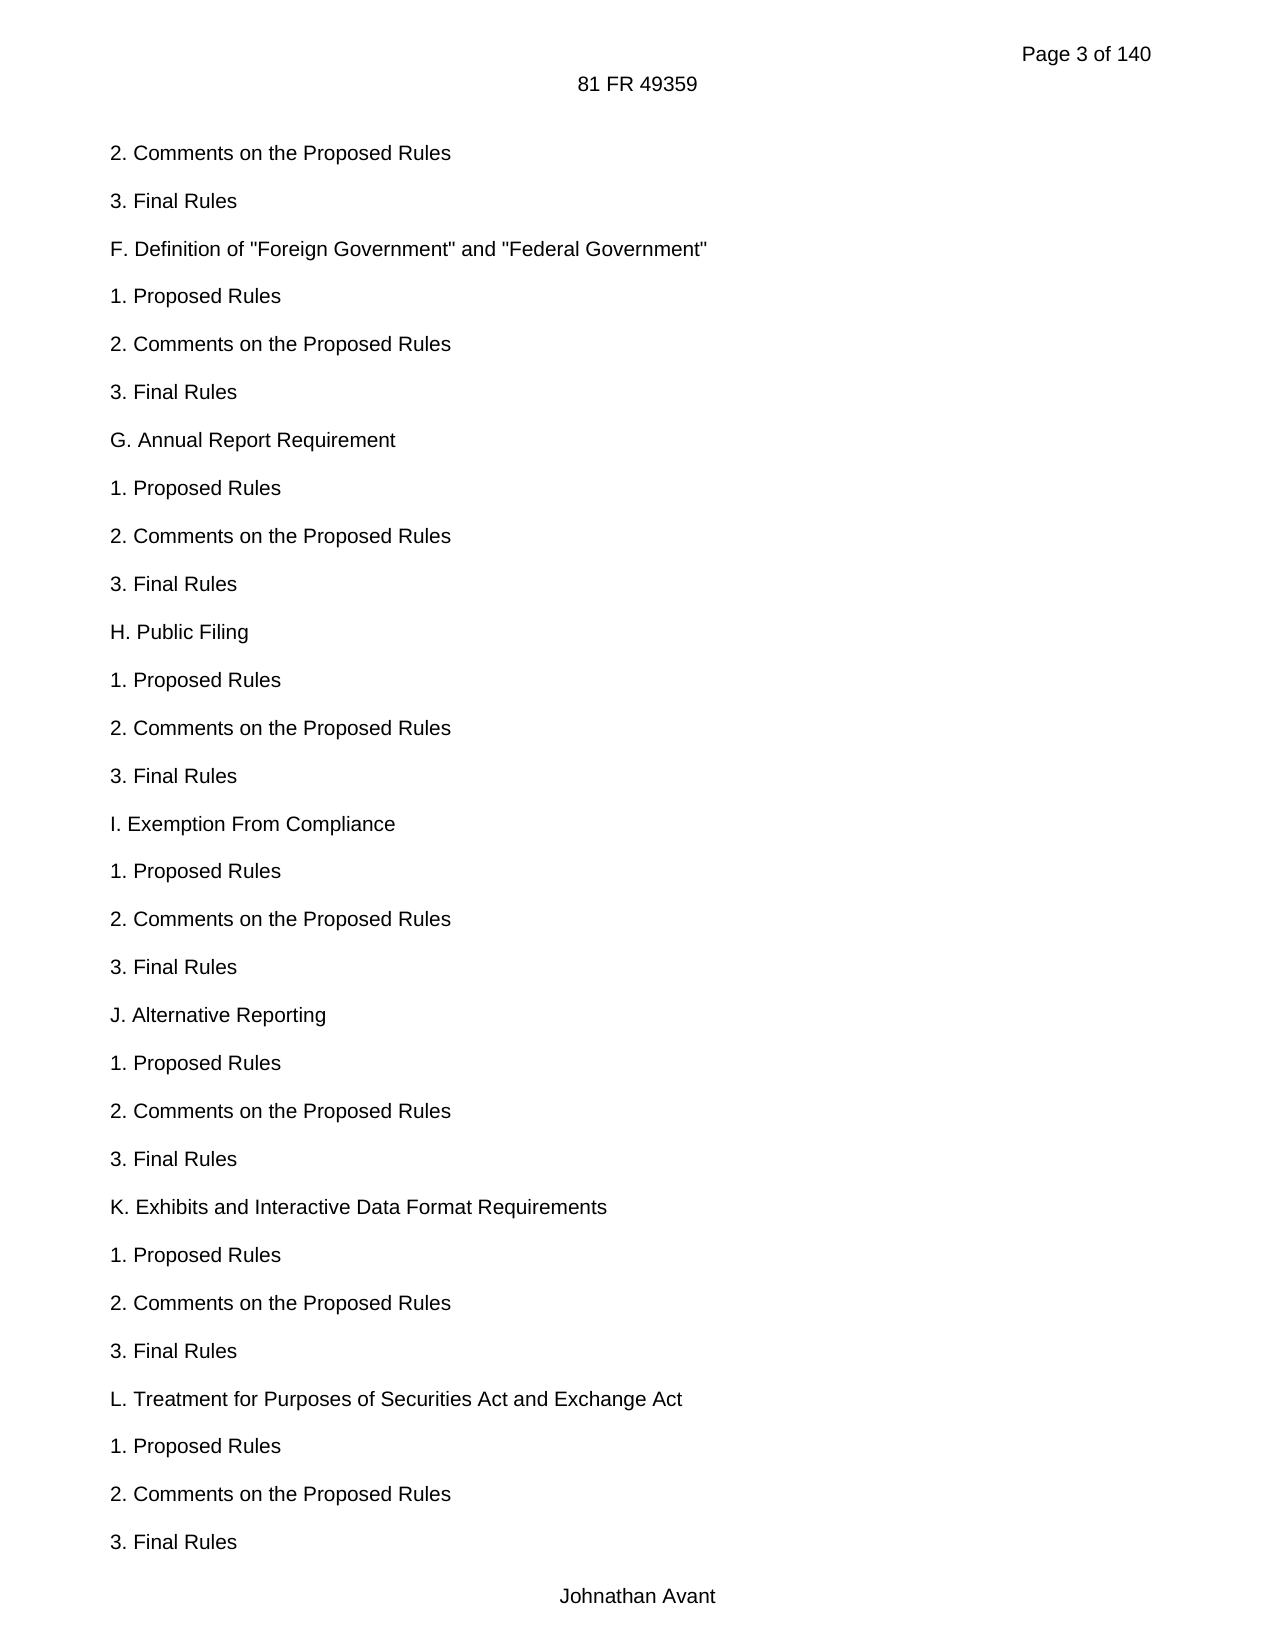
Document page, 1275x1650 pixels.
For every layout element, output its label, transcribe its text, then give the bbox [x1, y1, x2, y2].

text 2. Comments on the Proposed Rules [104, 521, 1171, 548]
text 3. Final Rules [104, 952, 1171, 979]
text H. Public Filing [104, 617, 1171, 644]
text 1. Proposed Rules [104, 1239, 1171, 1267]
text 2. Comments on the Proposed Rules [104, 1096, 1171, 1123]
text 1. Proposed Rules [104, 664, 1171, 692]
text 2. Comments on the Proposed Rules [104, 137, 1171, 164]
text 1. Proposed Rules [104, 281, 1171, 308]
text F. Definition of "Foreign Government" and "Federal Government" [104, 233, 1171, 260]
text L. Treatment for Purposes of Securities Act and Exchange Act [104, 1383, 1171, 1410]
text 1. Proposed Rules [104, 1431, 1171, 1458]
text 1. Proposed Rules [104, 473, 1171, 500]
text 3. Final Rules [104, 185, 1171, 212]
text 1. Proposed Rules [104, 1048, 1171, 1075]
text 2. Comments on the Proposed Rules [104, 1287, 1171, 1314]
text G. Annual Report Requirement [104, 425, 1171, 452]
text 2. Comments on the Proposed Rules [104, 712, 1171, 739]
text 2. Comments on the Proposed Rules [104, 904, 1171, 931]
text 3. Final Rules [104, 569, 1171, 596]
text I. Exemption From Compliance [104, 808, 1171, 835]
text 1. Proposed Rules [104, 856, 1171, 883]
text 2. Comments on the Proposed Rules [104, 1479, 1171, 1506]
text 2. Comments on the Proposed Rules [104, 329, 1171, 356]
text J. Alternative Reporting [104, 1000, 1171, 1027]
text 3. Final Rules [104, 377, 1171, 404]
text 3. Final Rules [104, 1335, 1171, 1362]
text 3. Final Rules [104, 760, 1171, 787]
text 3. Final Rules [104, 1144, 1171, 1171]
text 3. Final Rules [104, 1527, 1171, 1554]
text K. Exhibits and Interactive Data Format Requirements [104, 1192, 1171, 1219]
